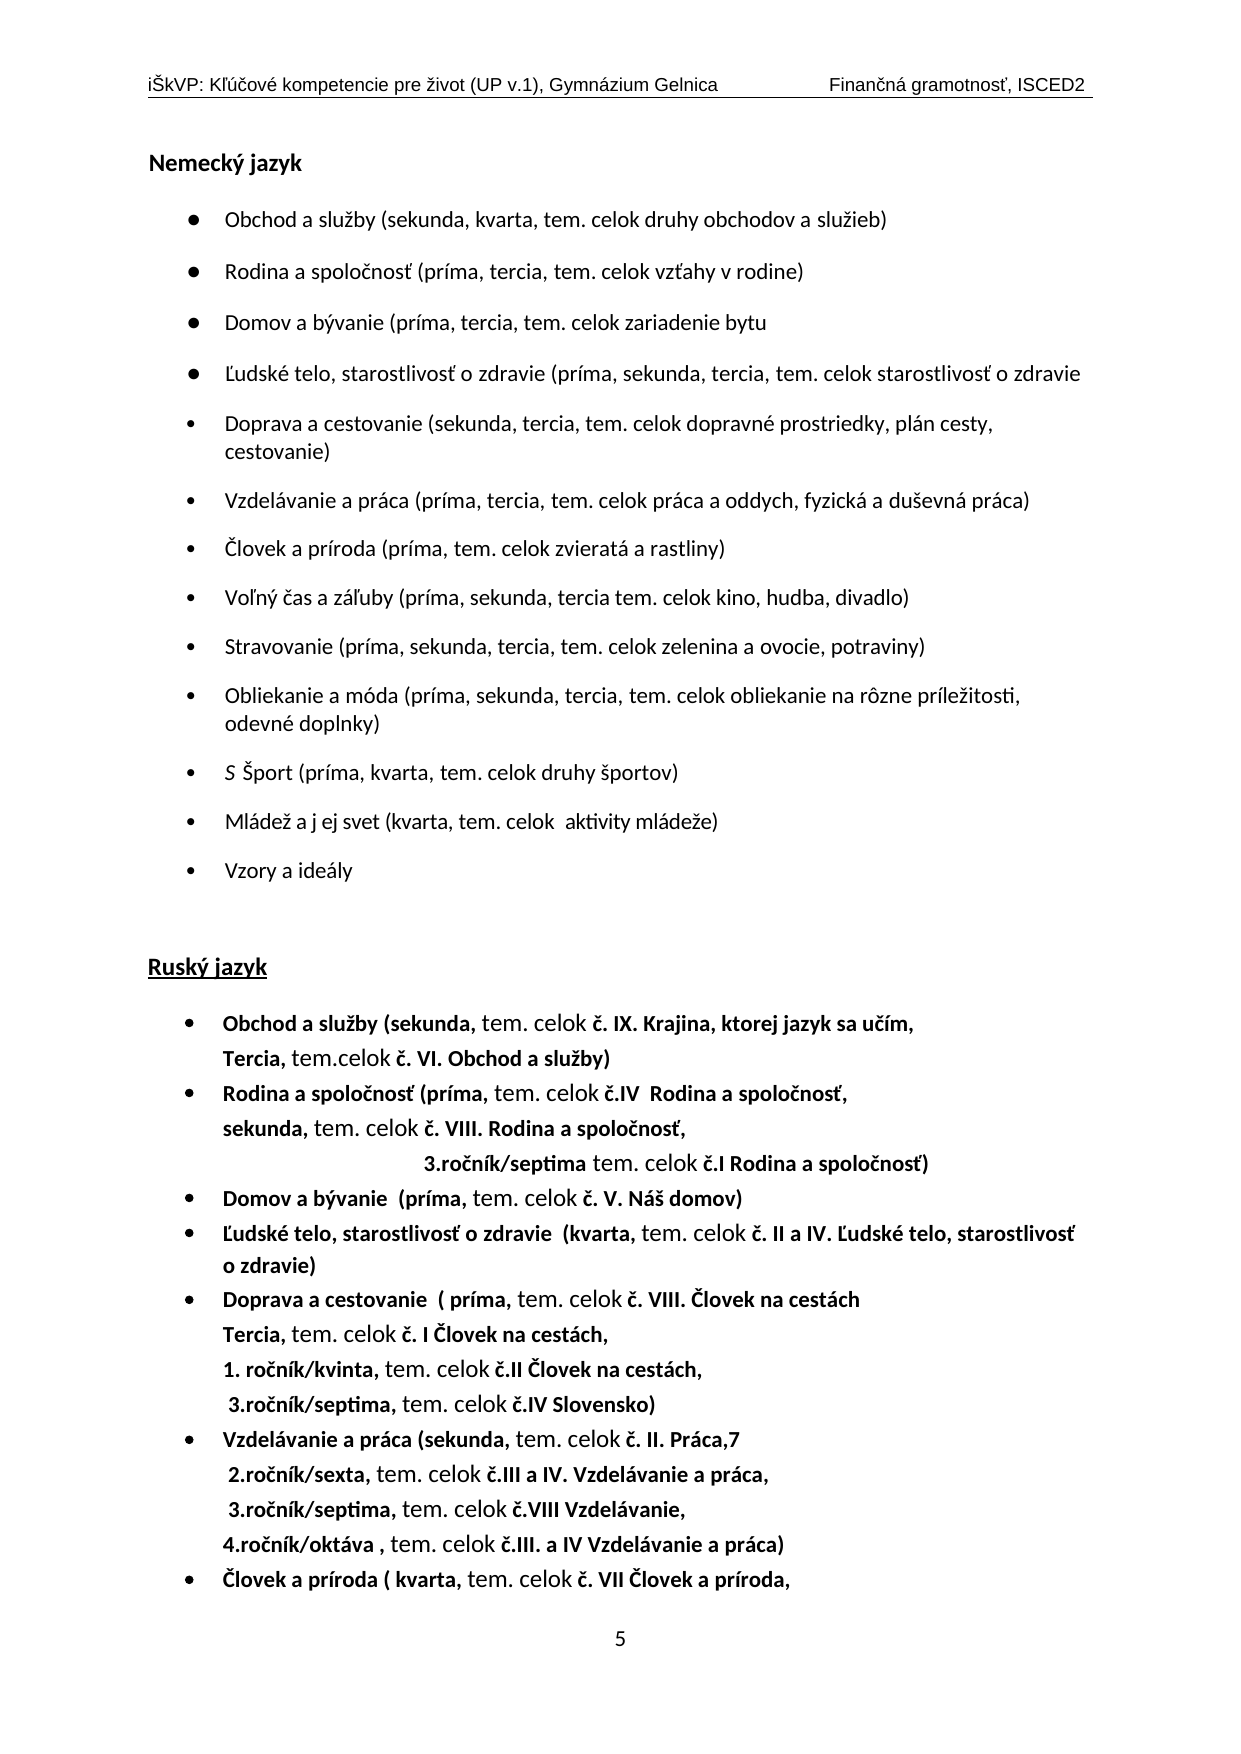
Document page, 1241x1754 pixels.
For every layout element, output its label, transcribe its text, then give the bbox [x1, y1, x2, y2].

list 4.ročník/oktáva , tem. celok č.III. a IV Vzdelávanie a práca) [223, 1528, 1093, 1559]
list 3.ročník/septima tem. celok č.I Rodina a spoločnosť) [223, 1147, 1093, 1177]
list Obchod a služby (sekunda, kvarta, tem. celok druhy obchodov a služieb) [187, 203, 1093, 234]
list 2.ročník/sexta, tem. celok č.III a IV. Vzdelávanie a práca, [223, 1458, 1093, 1489]
list sekunda, tem. celok č. VIII. Rodina a spoločnosť, [223, 1112, 1093, 1142]
list Rodina a spoločnosť (príma, tem. celok č.IV Rodina a spoločnosť, [185, 1077, 1093, 1107]
list Vzory a ideály [187, 856, 1093, 884]
text Ruský jazyk [148, 951, 1093, 981]
list Obliekanie a móda (príma, sekunda, tercia, tem. celok obliekanie na rôzne príležitosti, odevné doplnky) [187, 681, 1093, 737]
list Mládež a j ej svet (kvarta, tem. celok aktivity mládeže) [187, 807, 1093, 835]
list Rodina a spoločnosť (príma, tercia, tem. celok vzťahy v rodine) [187, 255, 1093, 285]
list Človek a príroda (príma, tem. celok zvieratá a rastliny) [187, 534, 1093, 563]
list Obchod a služby (sekunda, tem. celok č. IX. Krajina, ktorej jazyk sa učím, [185, 1007, 1093, 1037]
list Doprava a cestovanie ( príma, tem. celok č. VIII. Človek na cestách [185, 1283, 1093, 1314]
list 3.ročník/septima, tem. celok č.IV Slovensko) [223, 1388, 1093, 1419]
list Tercia, tem. celok č. I Človek na cestách, [223, 1318, 1093, 1349]
list 3.ročník/septima, tem. celok č.VIII Vzdelávanie, [223, 1493, 1093, 1524]
list Vzdelávanie a práca (sekunda, tem. celok č. II. Práca,7 [185, 1423, 1093, 1454]
list Tercia, tem.celok č. VI. Obchod a služby) [223, 1042, 1093, 1072]
list Ľudské telo, starostlivosť o zdravie (kvarta, tem. celok č. II a IV. Ľudské telo, starostlivosť o zdravie) [185, 1217, 1093, 1279]
list Doprava a cestovanie (sekunda, tercia, tem. celok dopravné prostriedky, plán cesty, cestovanie) [187, 409, 1093, 465]
list 1. ročník/kvinta, tem. celok č.II Človek na cestách, [223, 1353, 1093, 1384]
list Voľný čas a záľuby (príma, sekunda, tercia tem. celok kino, hudba, divadlo) [187, 583, 1093, 611]
list S Šport (príma, kvarta, tem. celok druhy športov) [187, 758, 1093, 786]
list Domov a bývanie (príma, tem. celok č. V. Náš domov) [185, 1182, 1093, 1212]
text Nemecký jazyk [149, 148, 1093, 178]
list Vzdelávanie a práca (príma, tercia, tem. celok práca a oddych, fyzická a duševná práca) [187, 486, 1093, 514]
list Domov a bývanie (príma, tercia, tem. celok zariadenie bytu [187, 306, 1093, 337]
list Ľudské telo, starostlivosť o zdravie (príma, sekunda, tercia, tem. celok starostlivosť o zdravie [187, 357, 1093, 388]
list Človek a príroda ( kvarta, tem. celok č. VII Človek a príroda, [185, 1563, 1093, 1594]
list Stravovanie (príma, sekunda, tercia, tem. celok zelenina a ovocie, potraviny) [187, 632, 1093, 660]
